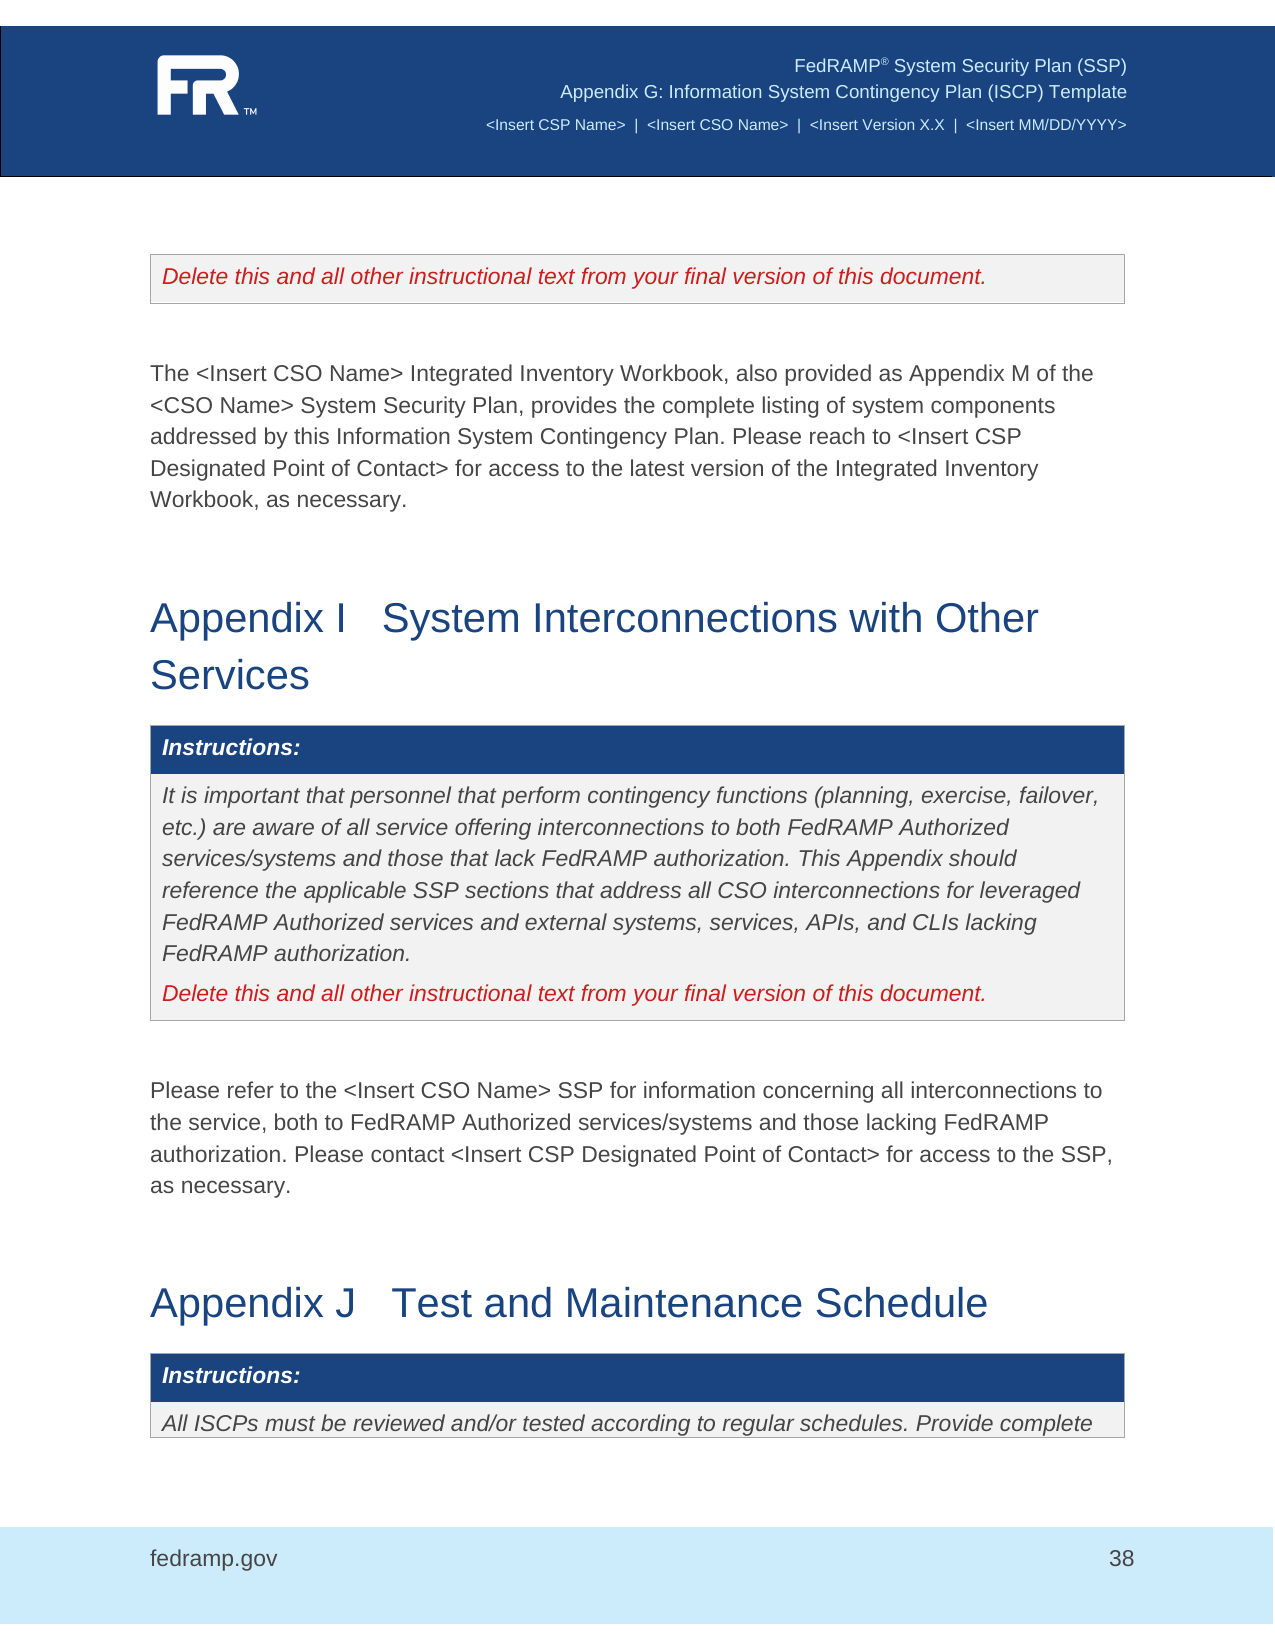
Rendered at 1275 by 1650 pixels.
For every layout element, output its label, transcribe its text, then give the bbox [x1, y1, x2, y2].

picture [157, 55, 257, 115]
table_cell It is important that personnel that perform contingency functions (planning, exercise, failover, etc.) are aware of all service offering interconnections to both FedRAMP Authorized services/systems and those that lack FedRAMP authorization. This Appendix should reference the applicable SSP sections that address all CSO interconnections for leveraged FedRAMP Authorized services and external systems, services, APIs, and CLIs lacking FedRAMP authorization. Delete this and all other instructional text from your final version of this document. [151, 774, 1124, 1020]
text System Interconnections with Other Services [150, 593, 1125, 698]
table_header Instructions: [151, 1354, 1124, 1402]
text The <Insert CSO Name> Integrated Inventory Workbook, also provided as Appendix M of the <CSO Name> System Security Plan, provides the complete listing of system components addressed by this Information System Contingency Plan. Please reach to <Insert CSP Designated Point of Contact> for access to the latest version of the Integrated Inventory Workbook, as necessary. [150, 360, 1125, 513]
table_header Instructions: [151, 726, 1124, 774]
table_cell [151, 1402, 1124, 1437]
text Test and Maintenance Schedule [150, 1279, 1125, 1327]
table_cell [151, 255, 1124, 302]
text Please refer to the <Insert CSO Name> SSP for information concerning all interconnections to the service, both to FedRAMP Authorized services/systems and those lacking FedRAMP authorization. Please contact <Insert CSP Designated Point of Contact> for access to the SSP, as necessary. [150, 1077, 1125, 1198]
